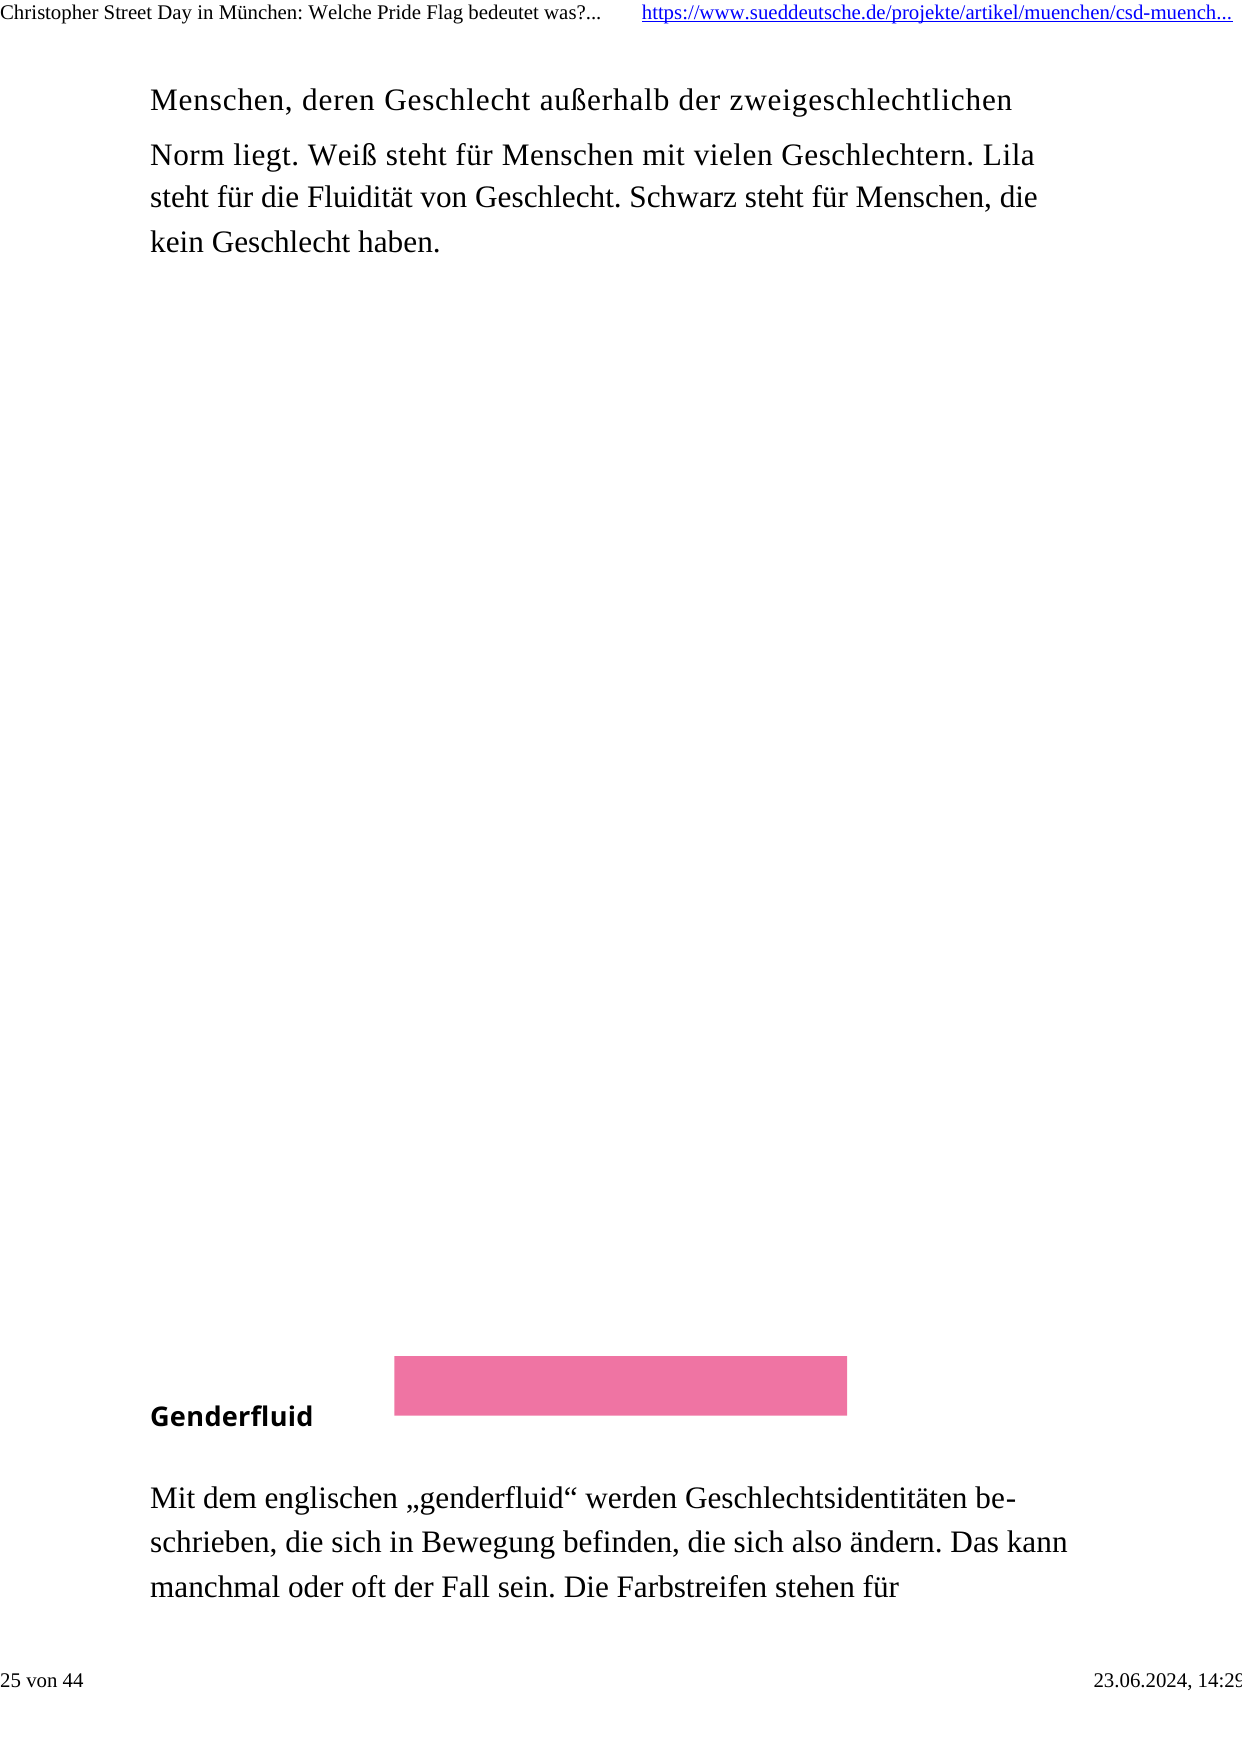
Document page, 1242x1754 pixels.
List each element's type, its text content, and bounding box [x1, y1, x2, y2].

text Genderfluid [150, 1400, 1242, 1432]
text Christopher Street Day in München: Welche Pride Flag bedeutet was?... https://www.sueddeutsche.de/projekte/artikel/muenchen/csd-muench... [0, 0, 1242, 24]
text Mit dem englischen „genderfluid“ werden Geschlechtsidentitäten beschrieben, die sich in Bewegung befinden, die sich also ändern. Das kann manchmal oder oft der Fall sein. Die Farbstreifen stehen für [150, 1473, 1077, 1606]
text Norm liegt. Weiß steht für Menschen mit vielen Geschlechtern. Lila [150, 138, 1242, 172]
text steht für die Fluidität von Geschlecht. Schwarz steht für Menschen, die kein Geschlecht haben. [150, 172, 1092, 261]
text 25 von 44 23.06.2024, 14:29 [0, 1670, 1242, 1692]
text Menschen, deren Geschlecht außerhalb der zweigeschlechtlichen [150, 83, 1242, 117]
